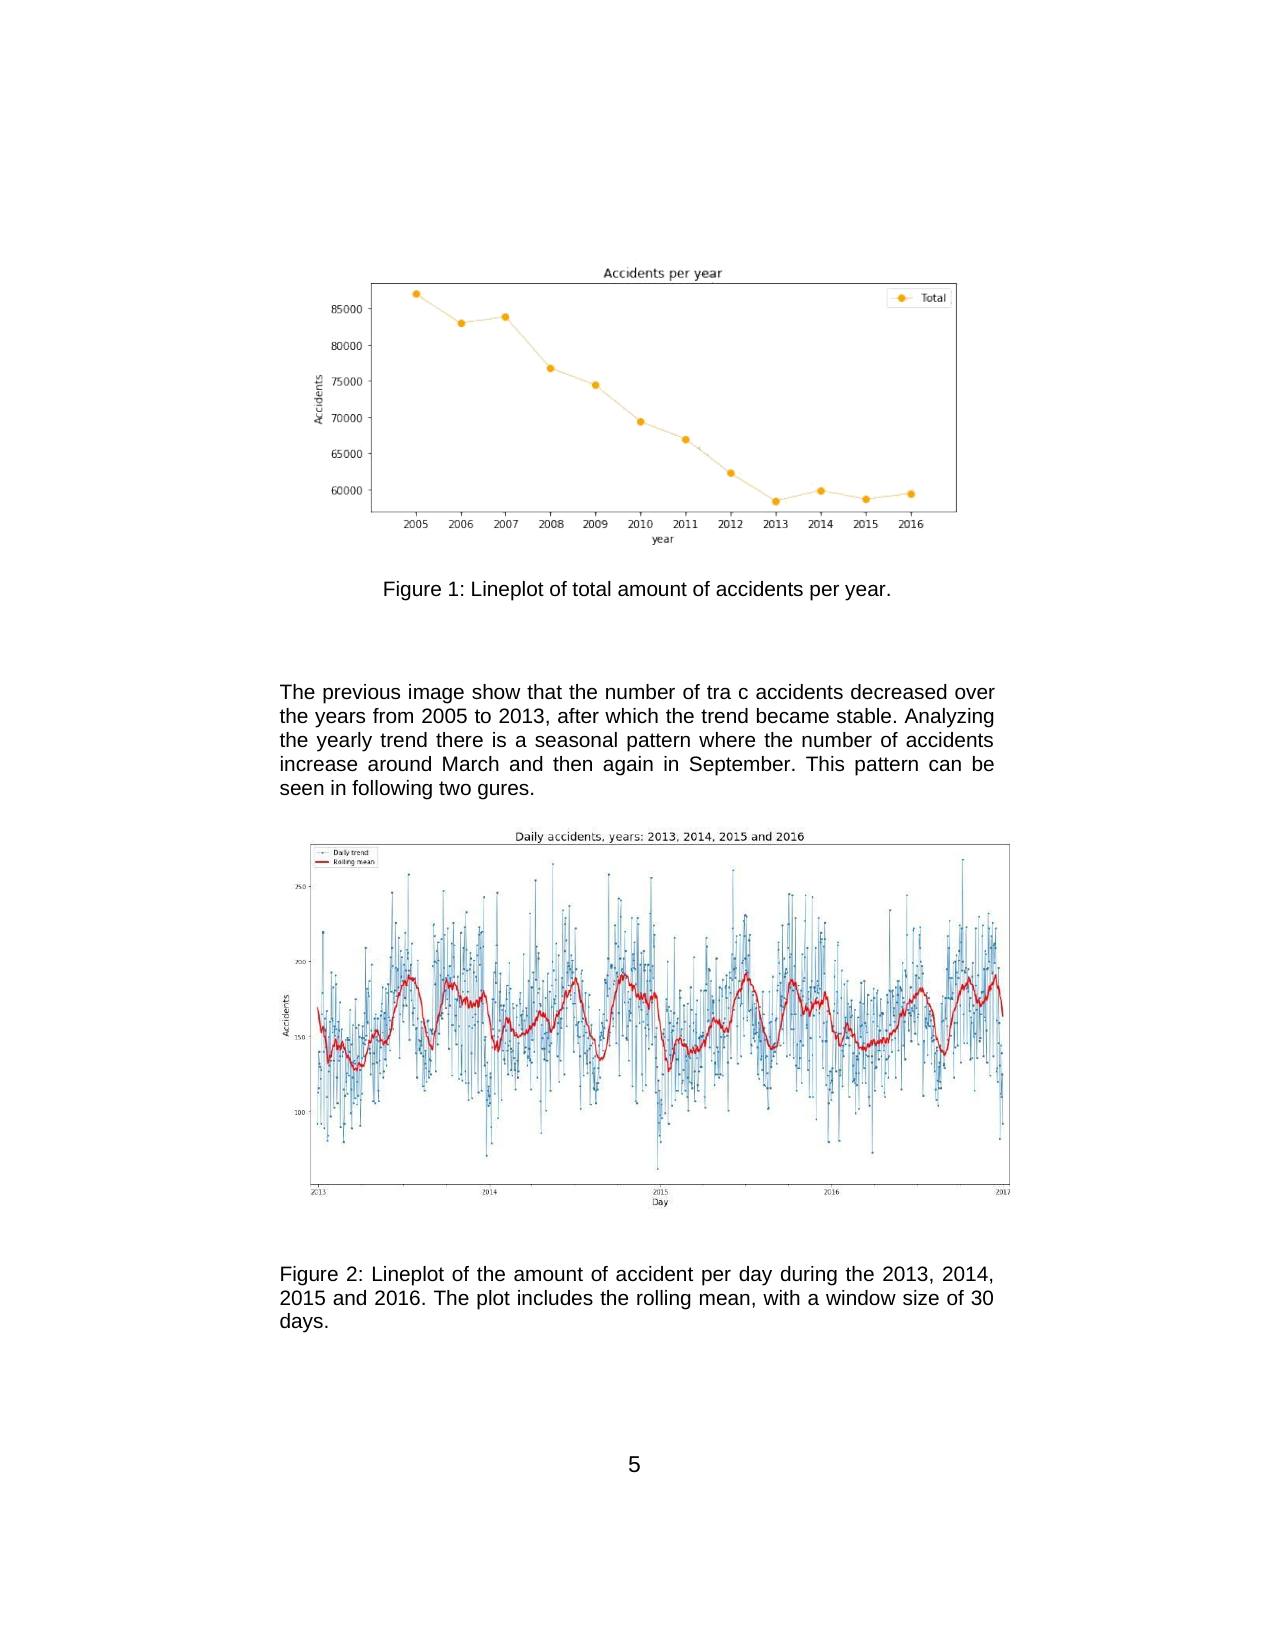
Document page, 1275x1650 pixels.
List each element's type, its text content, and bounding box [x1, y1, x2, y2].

text The previous image show that the number of tra c accidents decreased over the years from 2005 to 2013, after which the trend became stable. Analyzing the yearly trend there is a seasonal pattern where the number of accidents increase around March and then again in September. This pattern can be seen in following two gures. [279, 680, 996, 799]
text Figure 2: Lineplot of the amount of accident per day during the 2013, 2014, 2015 and 2016. The plot includes the rolling mean, with a window size of 30 days. [279, 1263, 996, 1333]
picture [278, 827, 1011, 1209]
text Figure 1: Lineplot of total amount of accidents per year. [279, 577, 996, 601]
picture [311, 260, 961, 545]
